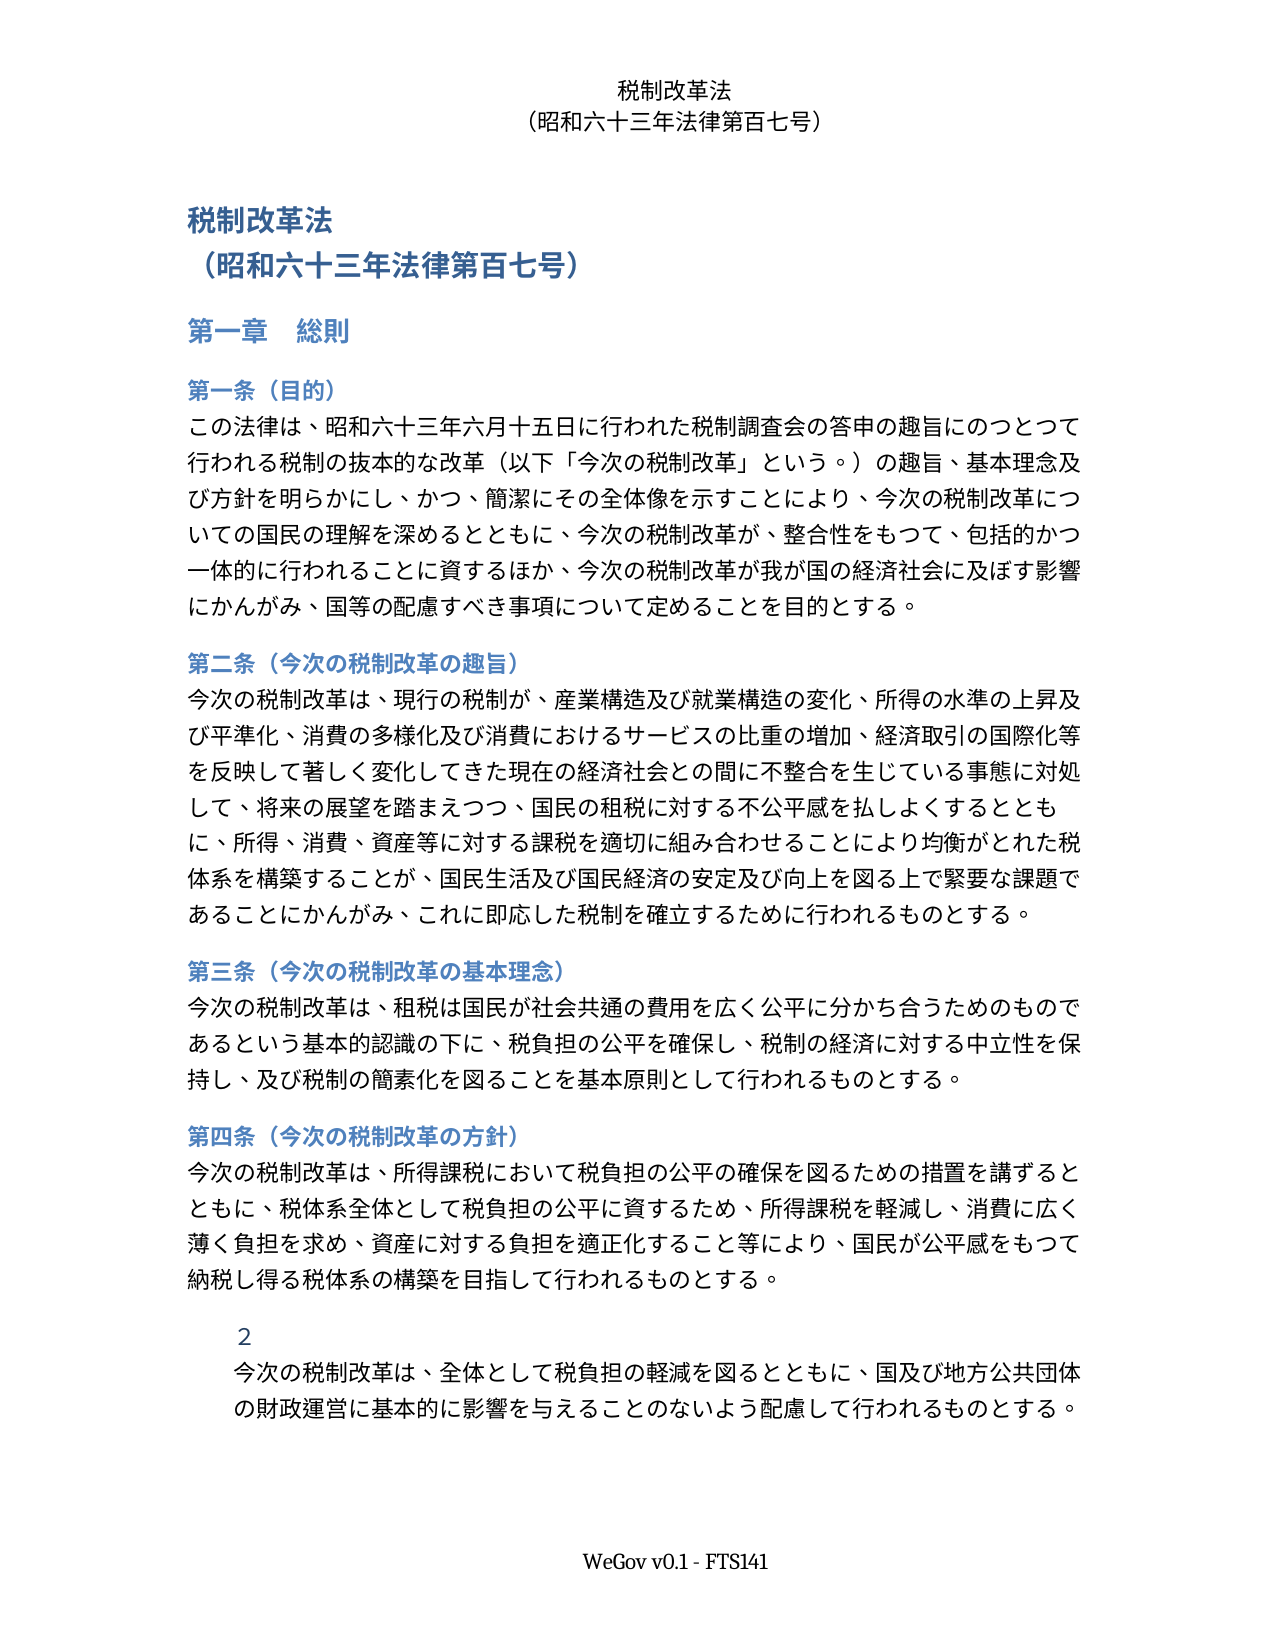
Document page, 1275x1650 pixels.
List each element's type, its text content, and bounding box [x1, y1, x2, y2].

subtitle ２ [233, 1321, 1087, 1352]
subtitle 税制改革法 （昭和六十三年法律第百七号） [187, 200, 1087, 285]
text 今次の税制改革は、全体として税負担の軽減を図るとともに、国及び地方公共団体の財政運営に基本的に影響を与えることのないよう配慮して行われるものとする。 [233, 1357, 1087, 1424]
text 今次の税制改革は、租税は国民が社会共通の費用を広く公平に分かち合うためのものであるという基本的認識の下に、税負担の公平を確保し、税制の経済に対する中立性を保持し、及び税制の簡素化を図ることを基本原則として行われるものとする。 [187, 992, 1087, 1095]
subtitle 第一章 総則 [187, 312, 1087, 349]
subtitle 第四条（今次の税制改革の方針） [187, 1121, 1087, 1152]
text この法律は、昭和六十三年六月十五日に行われた税制調査会の答申の趣旨にのつとつて行われる税制の抜本的な改革（以下「今次の税制改革」という。）の趣旨、基本理念及び方針を明らかにし、かつ、簡潔にその全体像を示すことにより、今次の税制改革についての国民の理解を深めるとともに、今次の税制改革が、整合性をもつて、包括的かつ一体的に行われることに資するほか、今次の税制改革が我が国の経済社会に及ぼす影響にかんがみ、国等の配慮すべき事項について定めることを目的とする。 [187, 411, 1087, 622]
subtitle 第三条（今次の税制改革の基本理念） [187, 956, 1087, 987]
text 今次の税制改革は、現行の税制が、産業構造及び就業構造の変化、所得の水準の上昇及び平準化、消費の多様化及び消費におけるサービスの比重の増加、経済取引の国際化等を反映して著しく変化してきた現在の経済社会との間に不整合を生じている事態に対処して、将来の展望を踏まえつつ、国民の租税に対する不公平感を払しよくするとともに、所得、消費、資産等に対する課税を適切に組み合わせることにより均衡がとれた税体系を構築することが、国民生活及び国民経済の安定及び向上を図る上で緊要な課題であることにかんがみ、これに即応した税制を確立するために行われるものとする。 [187, 684, 1087, 931]
subtitle 第一条（目的） [187, 375, 1087, 407]
text 今次の税制改革は、所得課税において税負担の公平の確保を図るための措置を講ずるとともに、税体系全体として税負担の公平に資するため、所得課税を軽減し、消費に広く薄く負担を求め、資産に対する負担を適正化すること等により、国民が公平感をもつて納税し得る税体系の構築を目指して行われるものとする。 [187, 1157, 1087, 1296]
subtitle 第二条（今次の税制改革の趣旨） [187, 648, 1087, 679]
